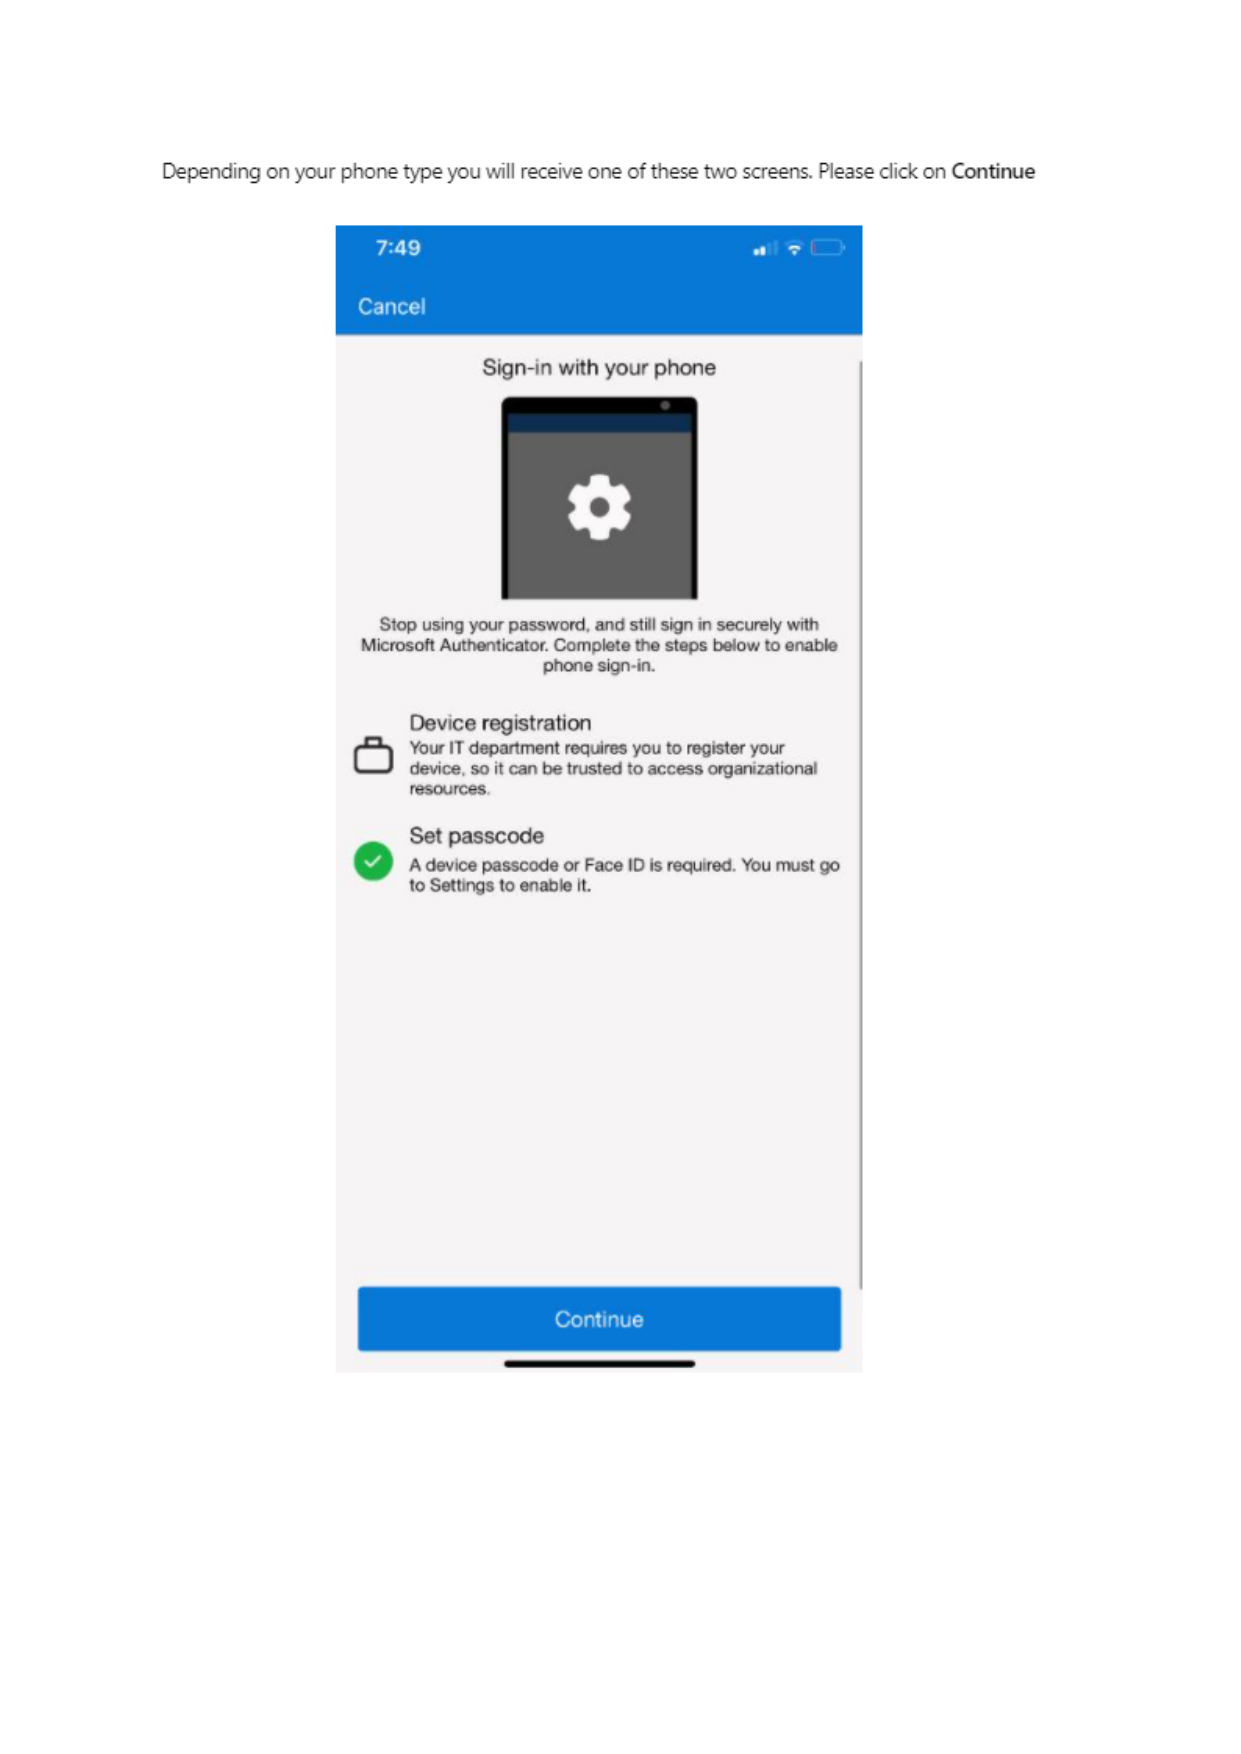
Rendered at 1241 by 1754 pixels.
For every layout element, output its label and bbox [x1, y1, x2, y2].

picture [150, 150, 1066, 1379]
